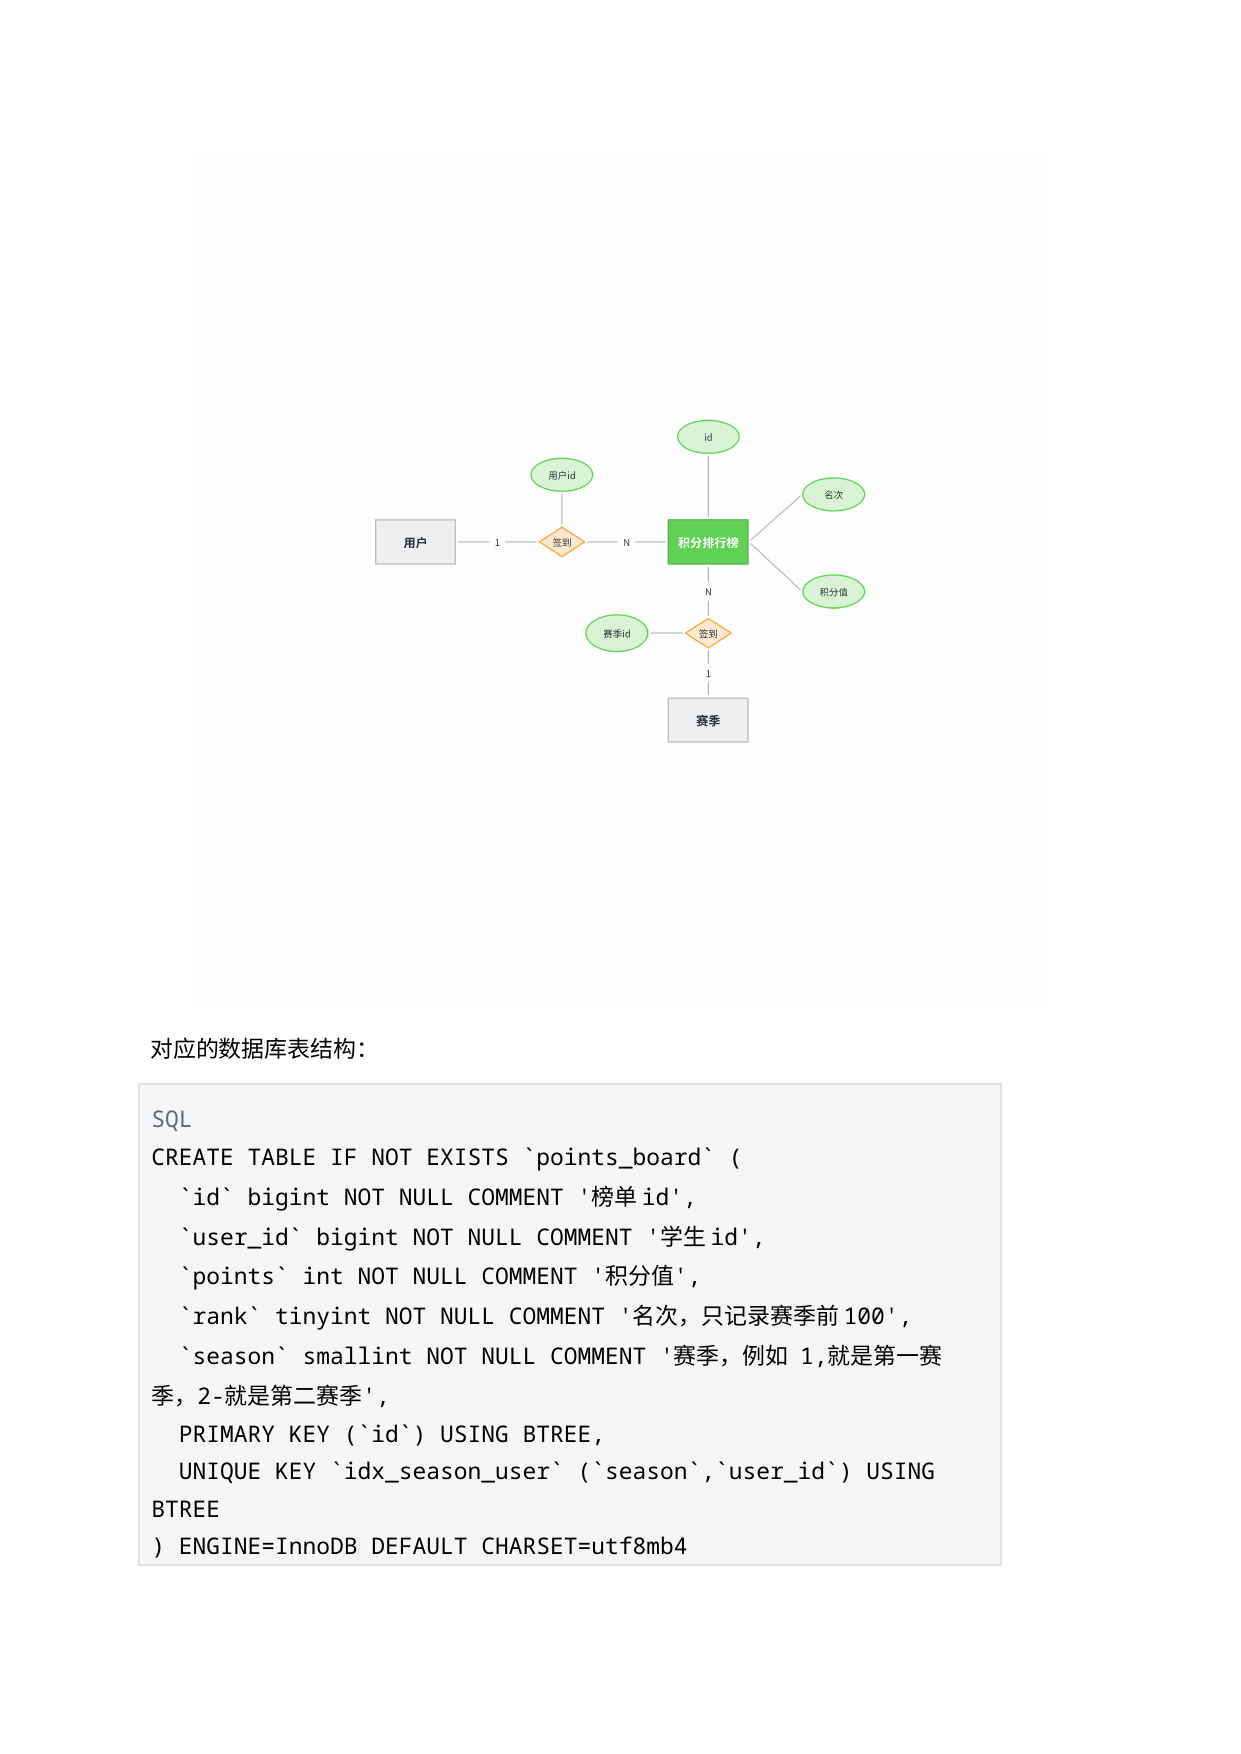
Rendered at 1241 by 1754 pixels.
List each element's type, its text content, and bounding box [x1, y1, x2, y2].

text 对应的数据库表结构： [150, 1031, 1090, 1064]
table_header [140, 1085, 1000, 1564]
picture [188, 150, 1052, 1013]
